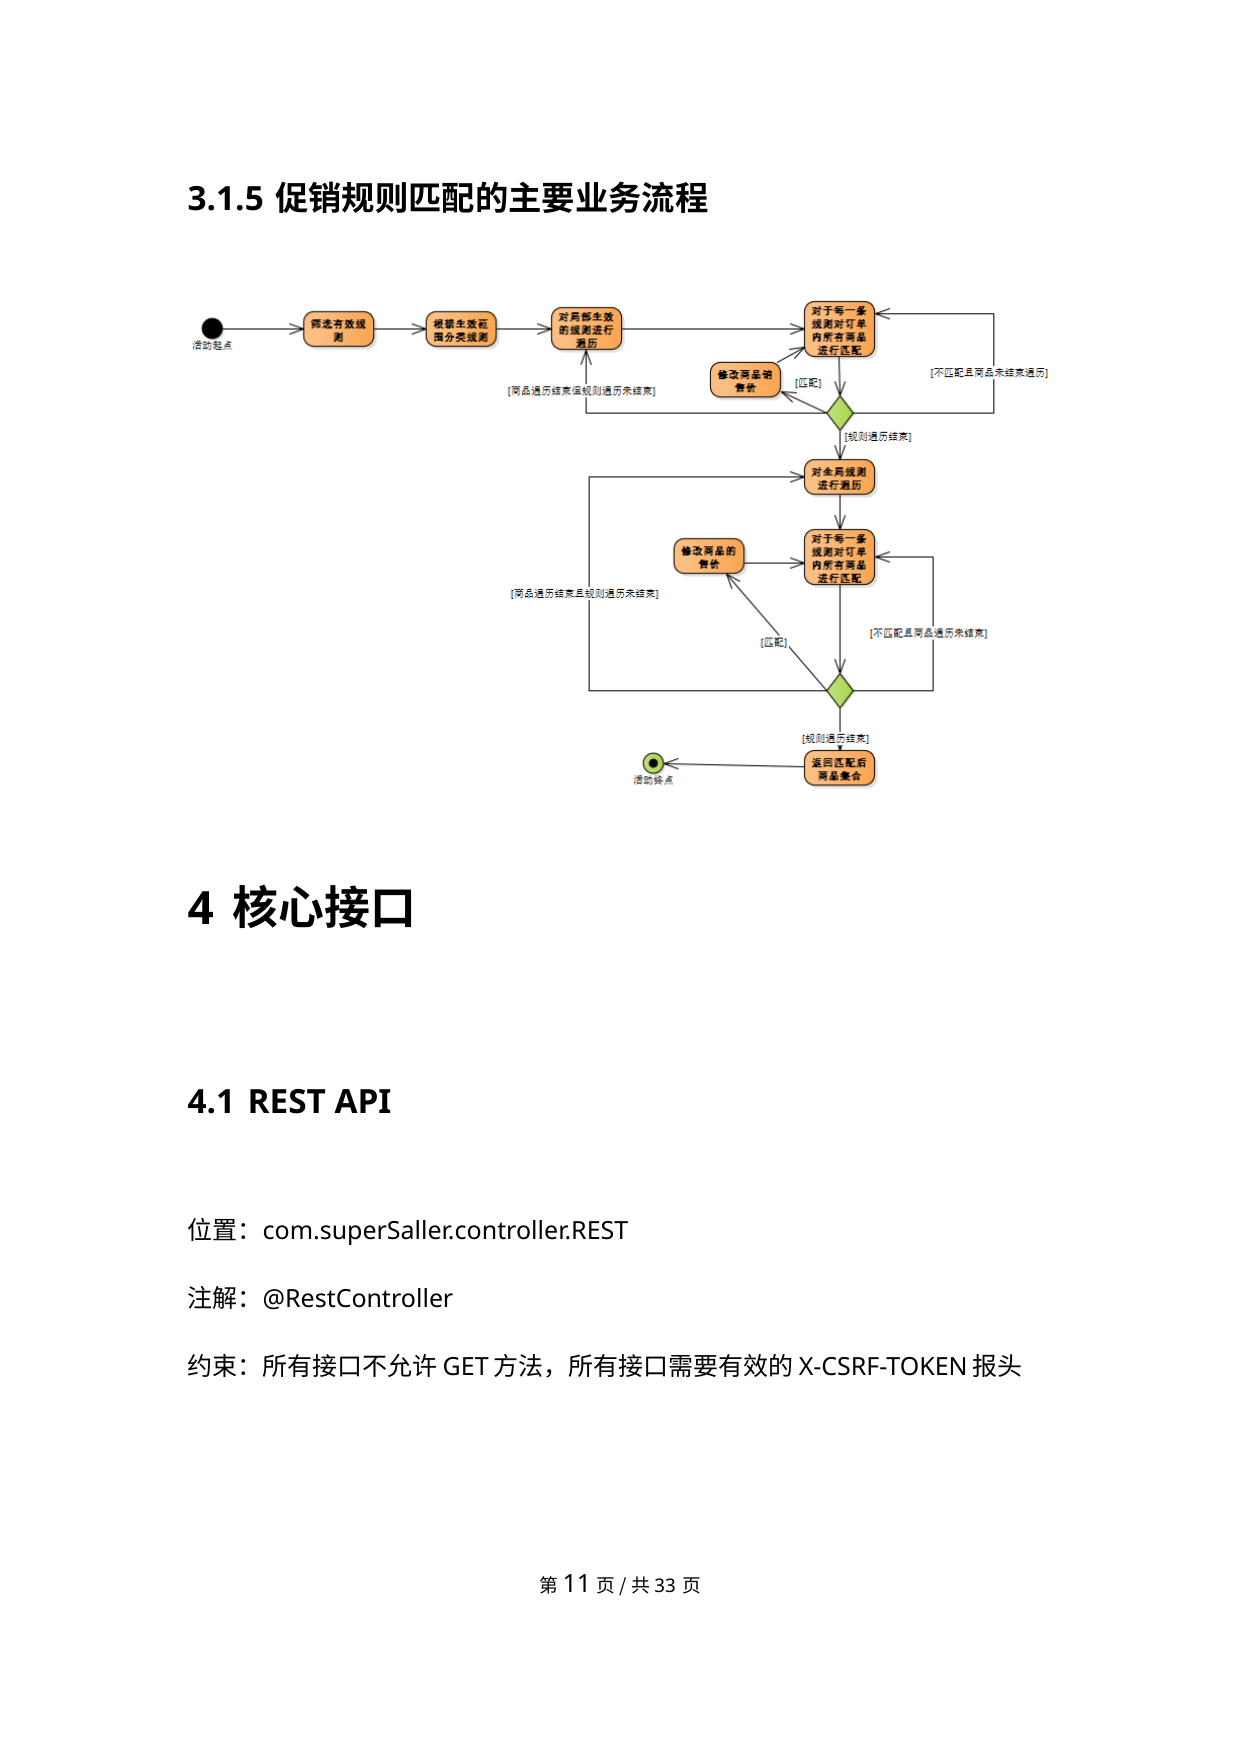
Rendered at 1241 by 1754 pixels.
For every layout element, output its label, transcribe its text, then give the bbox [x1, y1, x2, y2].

text 约束：所有接口不允许GET方法，所有接口需要有效的X-CSRF-TOKEN报头 [187, 1331, 1053, 1398]
subtitle REST API [187, 1067, 1053, 1134]
subtitle 核心接口 [187, 871, 1053, 938]
subtitle 促销规则匹配的主要业务流程 [187, 162, 1053, 229]
text 位置：com.superSaller.controller.REST [187, 1195, 1053, 1263]
text 注解：@RestController [187, 1263, 1053, 1331]
picture [187, 291, 1053, 820]
